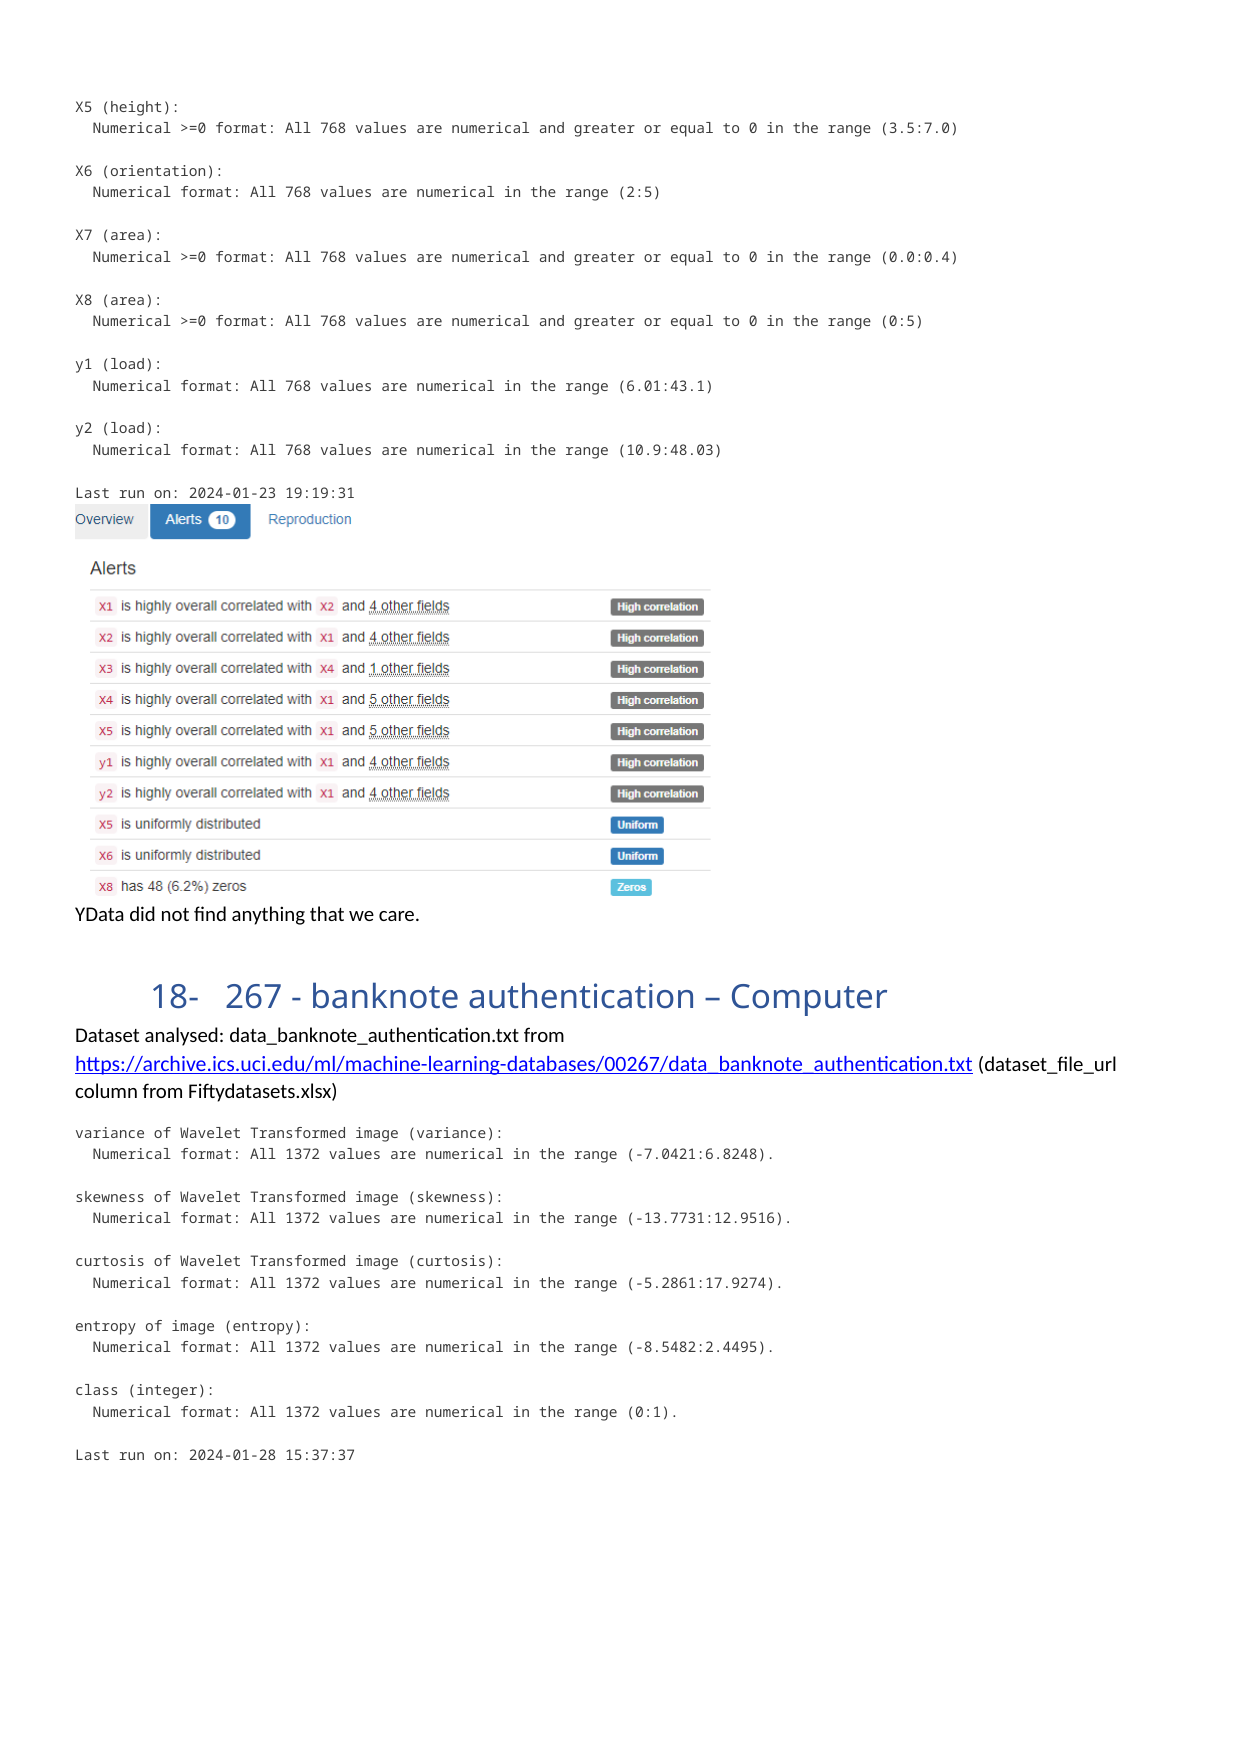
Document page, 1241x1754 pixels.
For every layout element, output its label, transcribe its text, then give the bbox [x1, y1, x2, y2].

text X7 (area): [75, 225, 1165, 245]
text Dataset analysed: data_banknote_authentication.txt from https://archive.ics.uci.edu/ml/machine-learning-databases/00267/data_banknote_authentication.txt (dataset_file_url column from Fiftydatasets.xlsx) [75, 1022, 1165, 1104]
text Numerical format: All 768 values are numerical in the range (6.01:43.1) [75, 375, 1165, 395]
text Numerical >=0 format: All 768 values are numerical and greater or equal to 0 in the range (3.5:7.0) [75, 118, 1165, 138]
text YData did not find anything that we care. [75, 901, 1165, 927]
text y2 (load): [75, 418, 1165, 438]
text skewness of Wavelet Transformed image (skewness): [75, 1187, 1165, 1207]
text Numerical format: All 1372 values are numerical in the range (0:1). [75, 1401, 1165, 1421]
text X5 (height): [75, 96, 1165, 116]
text Numerical format: All 1372 values are numerical in the range (-13.7731:12.9516). [75, 1208, 1165, 1228]
picture [75, 504, 711, 900]
text X6 (orientation): [75, 161, 1165, 181]
subtitle 267 - banknote authentication – Computer [150, 973, 1165, 1019]
text Last run on: 2024-01-23 19:19:31 [75, 483, 1165, 503]
text entropy of image (entropy): [75, 1316, 1165, 1336]
text Numerical format: All 768 values are numerical in the range (2:5) [75, 182, 1165, 202]
text variance of Wavelet Transformed image (variance): [75, 1122, 1165, 1142]
text Numerical format: All 1372 values are numerical in the range (-8.5482:2.4495). [75, 1337, 1165, 1357]
text Numerical >=0 format: All 768 values are numerical and greater or equal to 0 in the range (0.0:0.4) [75, 247, 1165, 267]
text Numerical format: All 1372 values are numerical in the range (-7.0421:6.8248). [75, 1144, 1165, 1164]
text y1 (load): [75, 354, 1165, 374]
text Numerical format: All 768 values are numerical in the range (10.9:48.03) [75, 440, 1165, 460]
text Numerical format: All 1372 values are numerical in the range (-5.2861:17.9274). [75, 1273, 1165, 1293]
text class (integer): [75, 1380, 1165, 1400]
text X8 (area): [75, 289, 1165, 309]
text Last run on: 2024-01-28 15:37:37 [75, 1444, 1165, 1464]
text curtosis of Wavelet Transformed image (curtosis): [75, 1251, 1165, 1271]
text Numerical >=0 format: All 768 values are numerical and greater or equal to 0 in the range (0:5) [75, 311, 1165, 331]
